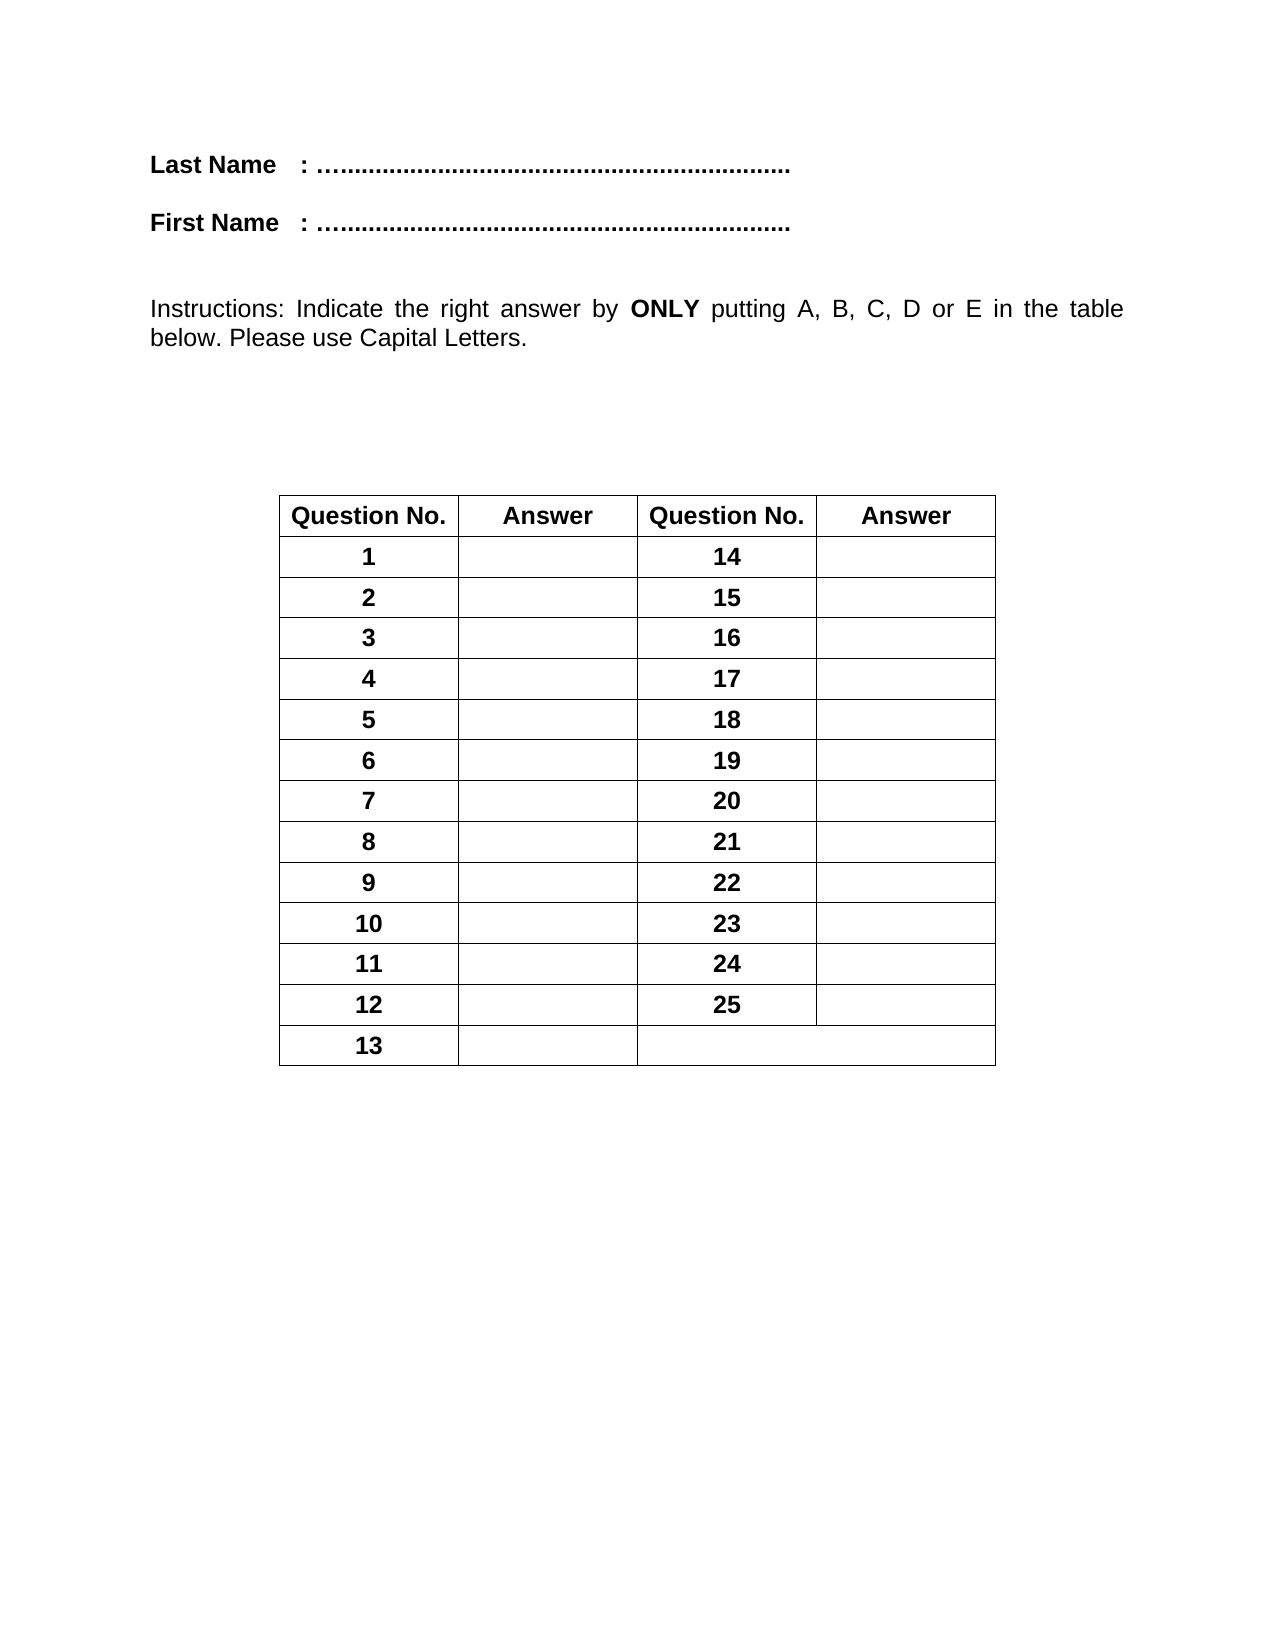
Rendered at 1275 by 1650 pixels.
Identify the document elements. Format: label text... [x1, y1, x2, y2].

table_cell [817, 781, 995, 821]
table_cell [817, 944, 995, 984]
table_cell [817, 903, 995, 943]
table_cell 2 [280, 578, 458, 617]
table_cell 15 [638, 578, 816, 617]
table_cell 1 [280, 537, 458, 576]
table_cell [638, 1026, 995, 1065]
table_cell 19 [638, 740, 816, 780]
table_cell [817, 740, 995, 780]
table_cell [817, 578, 995, 617]
table_cell [459, 822, 637, 862]
table_cell 7 [280, 781, 458, 821]
table_header Question No. [280, 496, 458, 536]
table_cell 18 [638, 700, 816, 739]
table_header Question No. [638, 496, 816, 536]
table_cell [459, 1026, 637, 1065]
table_cell [459, 537, 637, 576]
table_cell [459, 740, 637, 780]
table_header Answer [817, 496, 995, 536]
table_cell [459, 863, 637, 902]
table_cell 23 [638, 903, 816, 943]
table_cell 25 [638, 985, 816, 1024]
table_cell 4 [280, 659, 458, 699]
table_cell 12 [280, 985, 458, 1024]
table_cell 20 [638, 781, 816, 821]
table_cell [817, 985, 995, 1024]
table_cell [817, 659, 995, 699]
table_cell [459, 944, 637, 984]
table_cell [459, 903, 637, 943]
table_cell 13 [280, 1026, 458, 1065]
table_cell 9 [280, 863, 458, 902]
table_cell [817, 863, 995, 902]
table_cell 10 [280, 903, 458, 943]
list Last Name : …................................................................. [150, 150, 1125, 179]
table_header Answer [459, 496, 637, 536]
table_cell 11 [280, 944, 458, 984]
table_cell 14 [638, 537, 816, 576]
list First Name : …................................................................. [150, 207, 1125, 236]
table_cell [459, 985, 637, 1024]
table_cell [817, 537, 995, 576]
table_cell [817, 618, 995, 658]
table_cell 22 [638, 863, 816, 902]
table_cell [817, 700, 995, 739]
table_cell 17 [638, 659, 816, 699]
table_cell 21 [638, 822, 816, 862]
table_cell [817, 822, 995, 862]
table_cell [459, 700, 637, 739]
table_cell 5 [280, 700, 458, 739]
table_cell 3 [280, 618, 458, 658]
list Instructions: Indicate the right answer by ONLY putting A, B, C, D or E in the table below. Please use Capital Letters. [150, 294, 1125, 351]
table_cell [459, 618, 637, 658]
table_cell 16 [638, 618, 816, 658]
table_cell [459, 781, 637, 821]
table_cell 8 [280, 822, 458, 862]
table_cell [459, 578, 637, 617]
table_cell 6 [280, 740, 458, 780]
table_cell [459, 659, 637, 699]
table_cell 24 [638, 944, 816, 984]
